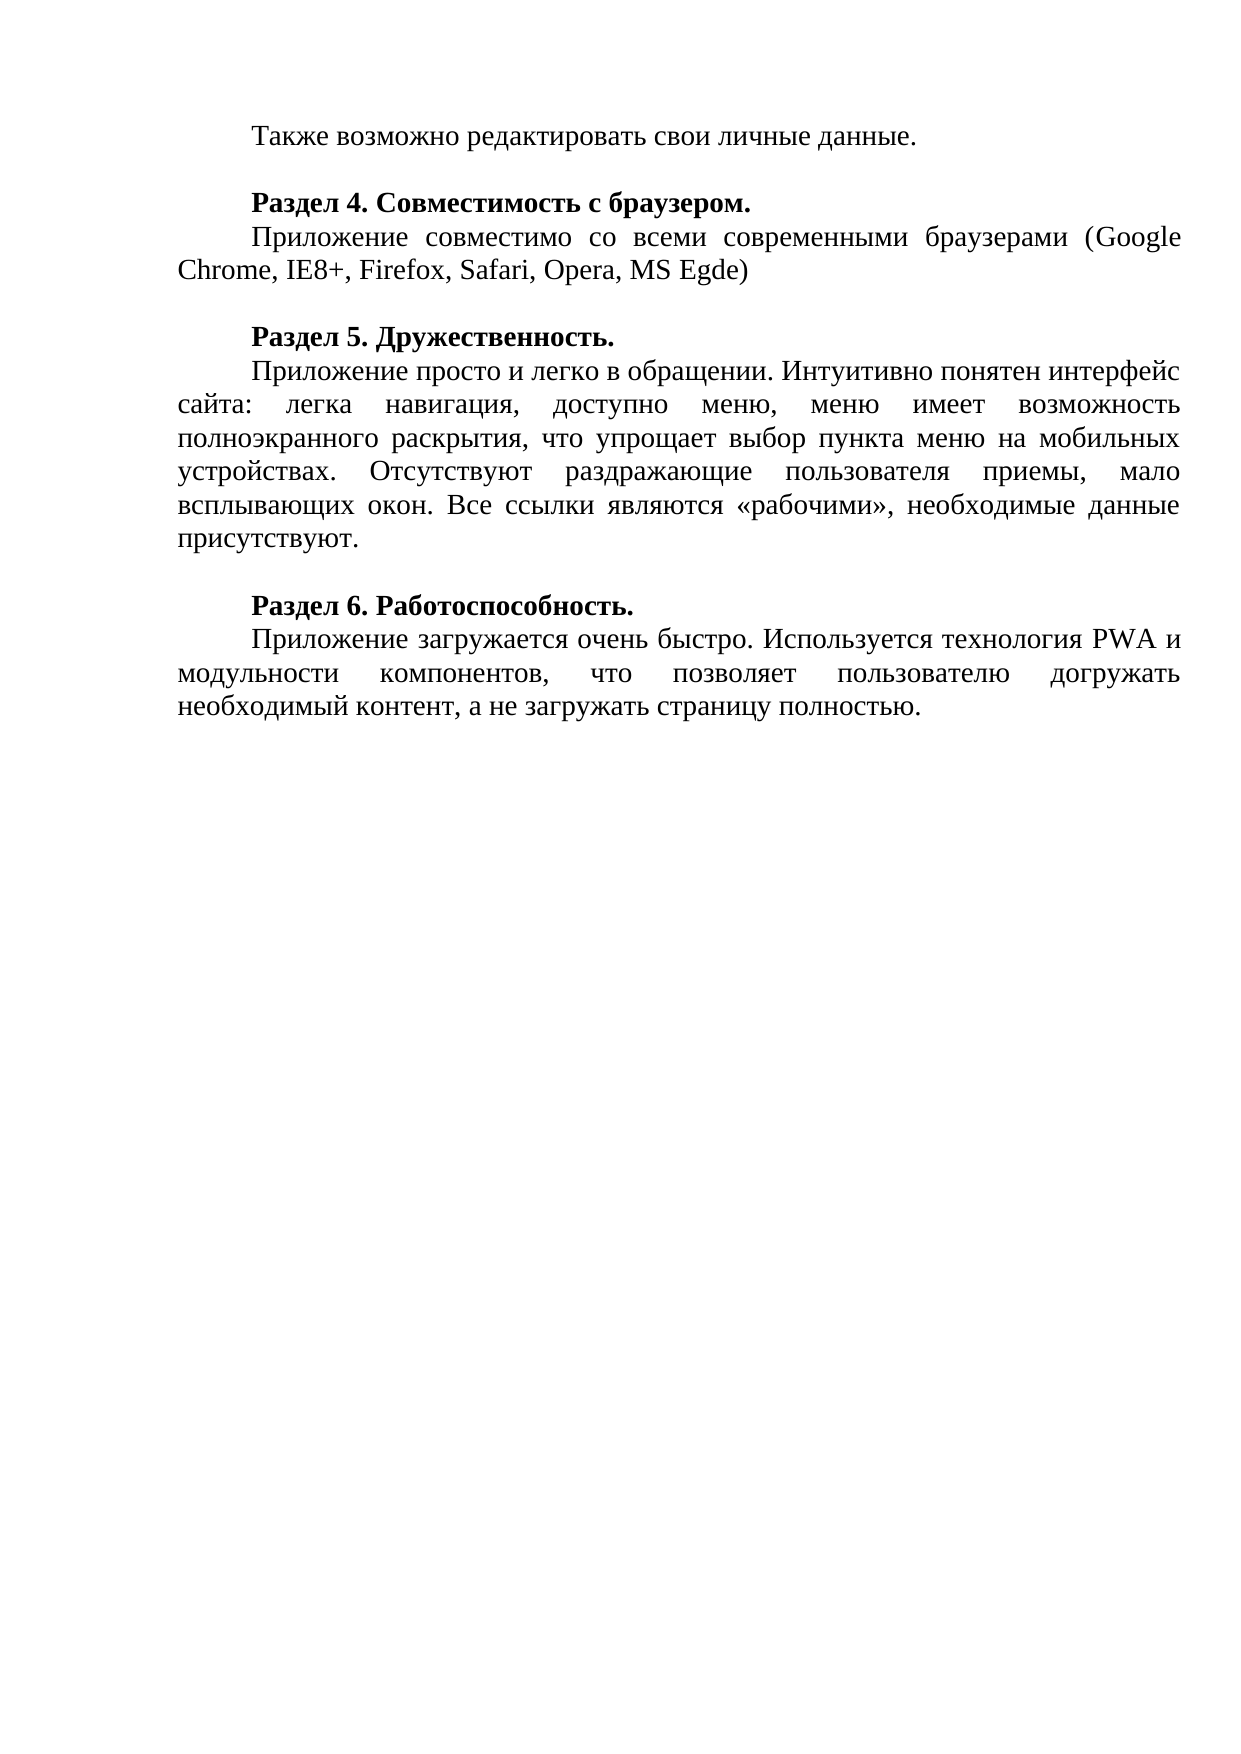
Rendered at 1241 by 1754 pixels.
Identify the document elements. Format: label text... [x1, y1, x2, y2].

text Также возможно редактировать свои личные данные. [177, 118, 1181, 152]
text Приложение совместимо со всеми современными браузерами (Google Chrome, IE8+, Firefox, Safari, Opera, MS Egde) [177, 219, 1181, 286]
text Приложение загружается очень быстро. Используется технология PWA и модульности компонентов, что позволяет пользователю догружать необходимый контент, а не загружать страницу полностью. [177, 621, 1181, 722]
text Раздел 4. Совместимость с браузером. [177, 185, 1181, 219]
text Раздел 5. Дружественность. [177, 319, 1181, 353]
text Раздел 6. Работоспособность. [177, 588, 1181, 621]
text Приложение просто и легко в обращении. Интуитивно понятен интерфейс сайта: легка навигация, доступно меню, меню имеет возможность полноэкранного раскрытия, что упрощает выбор пункта меню на мобильных устройствах. Отсутствуют раздражающие пользователя приемы, мало всплывающих окон. Все ссылки являются «рабочими», необходимые данные присутствуют. [177, 353, 1181, 554]
